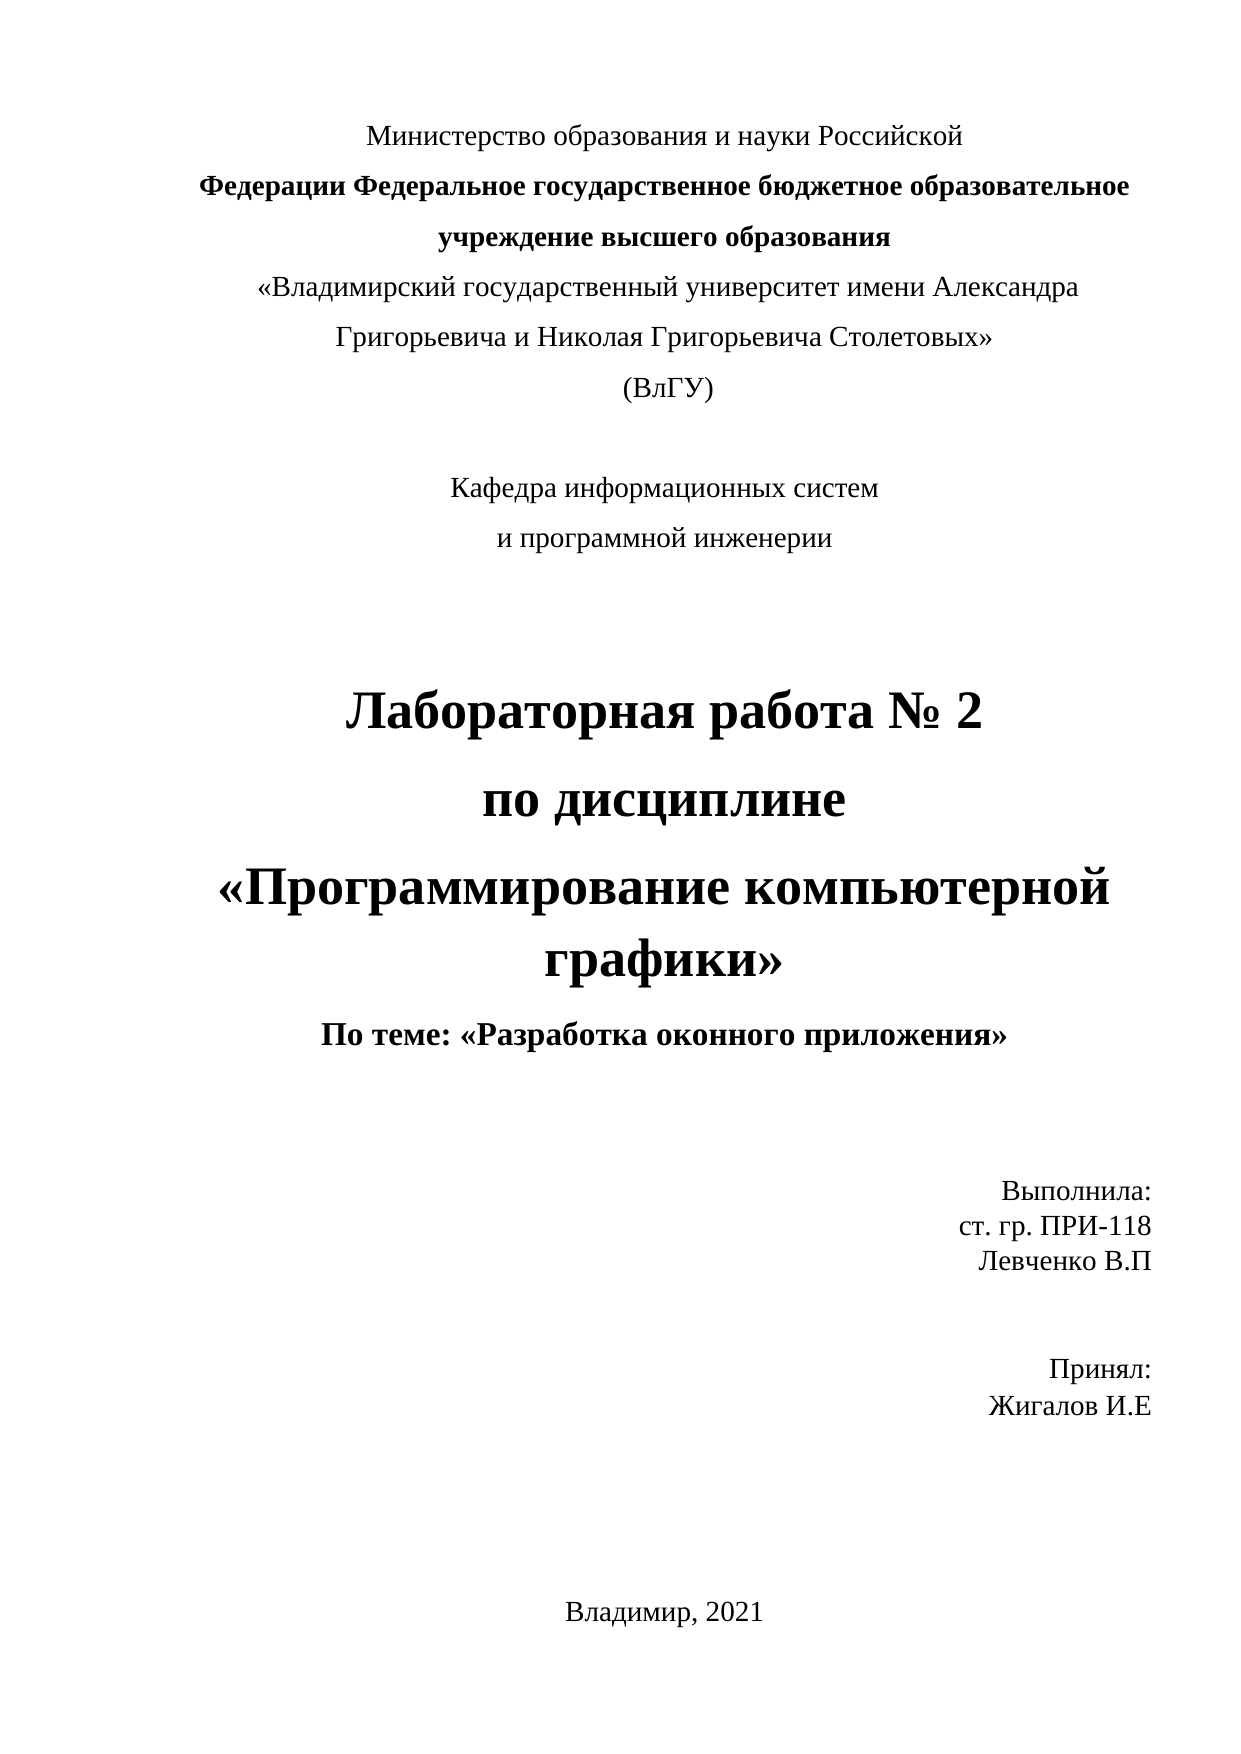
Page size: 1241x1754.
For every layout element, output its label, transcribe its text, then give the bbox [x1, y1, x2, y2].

text Жигалов И.Е [915, 1388, 1152, 1421]
text По теме: «Разработка оконного приложения» [177, 1014, 1152, 1052]
text Федерации Федеральное государственное бюджетное образовательное учреждение высшего образования [177, 168, 1152, 252]
text ст. гр. ПРИ-118 [915, 1208, 1152, 1242]
text Кафедра информационных систем [177, 470, 1152, 504]
text Левченко В.П [915, 1243, 1152, 1276]
text и программной инженерии [177, 521, 1152, 554]
text Министерство образования и науки Российской [177, 118, 1152, 152]
text Выполнила: [915, 1173, 1152, 1207]
text Владимир, 2021 [177, 1594, 1152, 1627]
text Принял: [915, 1351, 1152, 1385]
text «Владимирский государственный университет имени Александра Григорьевича и Николая Григорьевича Столетовых» [177, 269, 1152, 353]
text по дисциплине [177, 766, 1152, 828]
text (ВлГУ) [177, 370, 1152, 403]
text Лабораторная работа № 2 [177, 677, 1152, 740]
text «Программирование компьютерной графики» [177, 854, 1152, 988]
